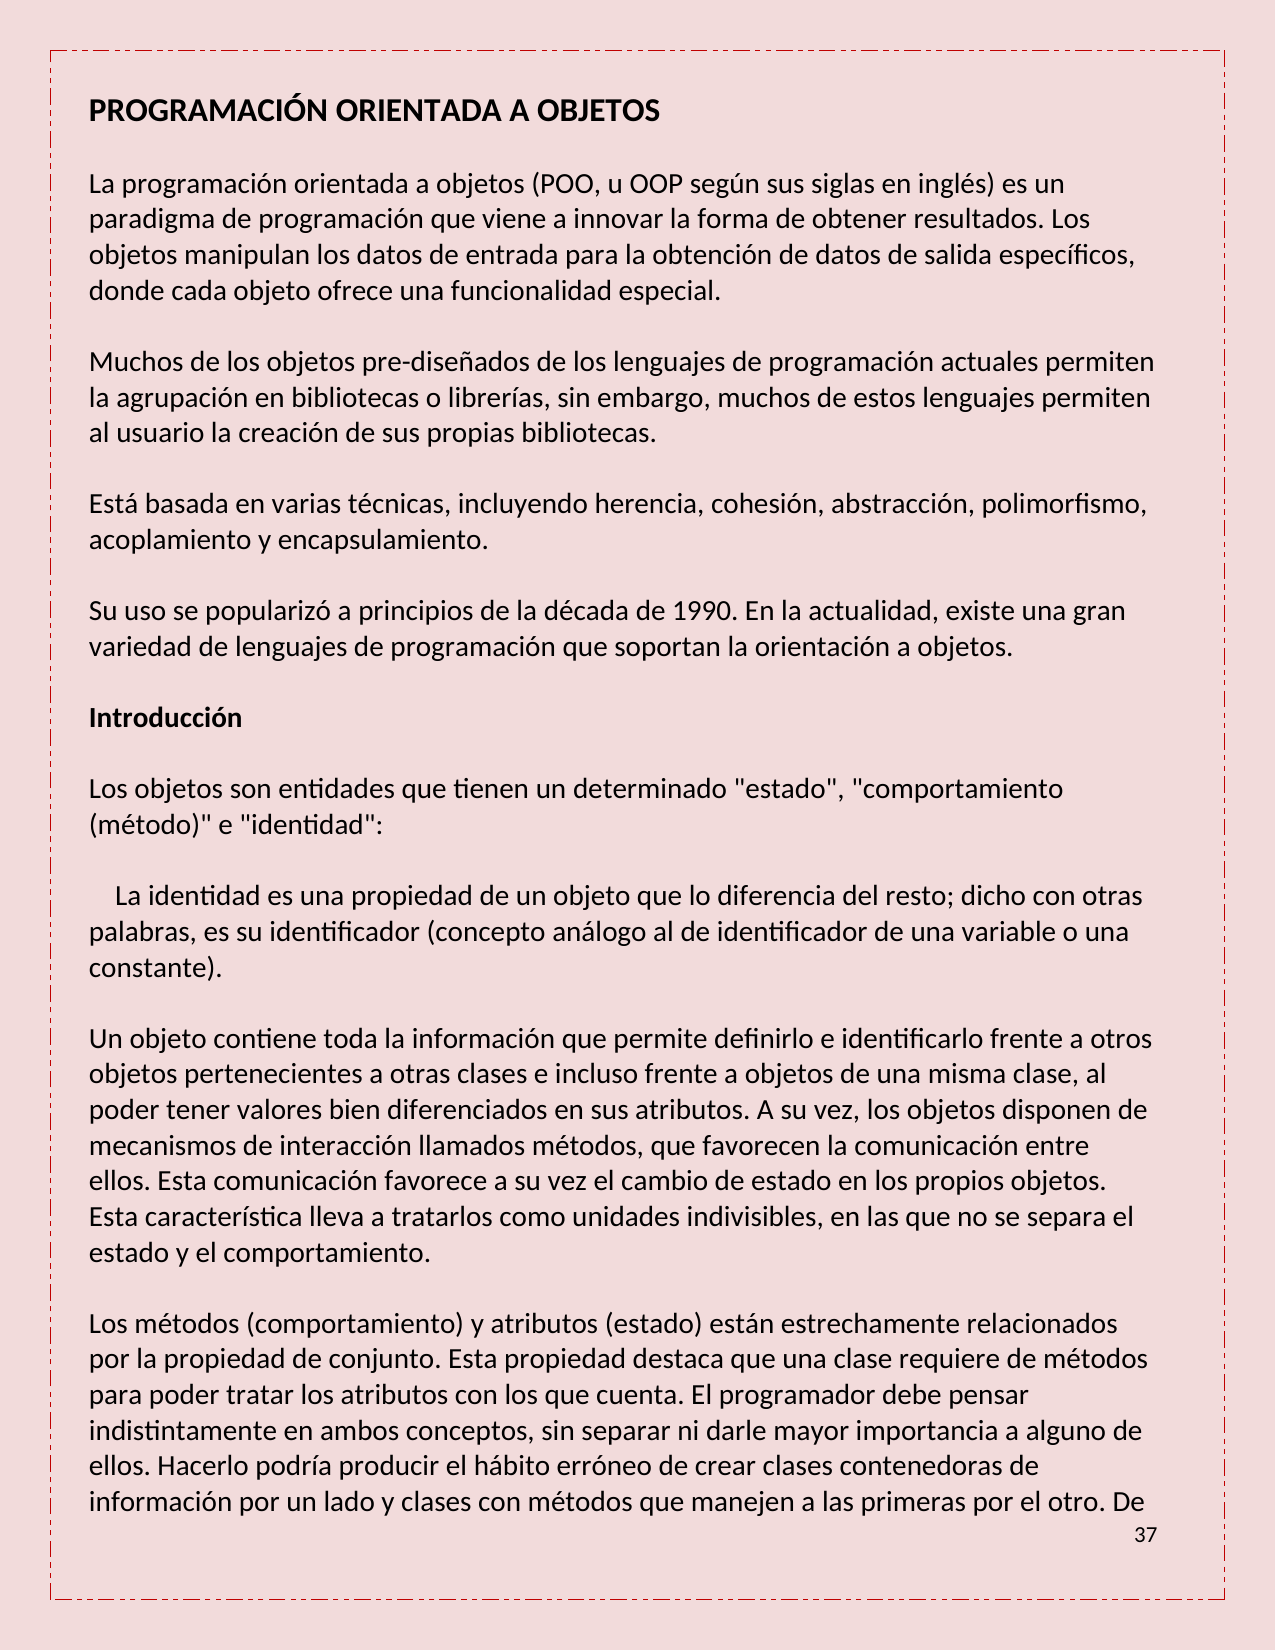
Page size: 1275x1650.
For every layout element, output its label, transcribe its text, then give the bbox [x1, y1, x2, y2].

text Los objetos son entidades que tienen un determinado "estado", "comportamiento (método)" e "identidad": [89, 771, 1157, 842]
text Introducción [89, 699, 1157, 735]
text Está basada en varias técnicas, incluyendo herencia, cohesión, abstracción, polimorfismo, acoplamiento y encapsulamiento. [89, 486, 1157, 557]
text Un objeto contiene toda la información que permite definirlo e identificarlo frente a otros objetos pertenecientes a otras clases e incluso frente a objetos de una misma clase, al poder tener valores bien diferenciados en sus atributos. A su vez, los objetos disponen de mecanismos de interacción llamados métodos, que favorecen la comunicación entre ellos. Esta comunicación favorece a su vez el cambio de estado en los propios objetos. Esta característica lleva a tratarlos como unidades indivisibles, en las que no se separa el estado y el comportamiento. [89, 1020, 1157, 1269]
text La identidad es una propiedad de un objeto que lo diferencia del resto; dicho con otras palabras, es su identificador (concepto análogo al de identificador de una variable o una constante). [89, 877, 1157, 984]
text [89, 1305, 1157, 1519]
text La programación orientada a objetos (POO, u OOP según sus siglas en inglés) es un paradigma de programación que viene a innovar la forma de obtener resultados. Los objetos manipulan los datos de entrada para la obtención de datos de salida específicos, donde cada objeto ofrece una funcionalidad especial. [89, 165, 1157, 307]
text Muchos de los objetos pre-diseñados de los lenguajes de programación actuales permiten la agrupación en bibliotecas o librerías, sin embargo, muchos de estos lenguajes permiten al usuario la creación de sus propias bibliotecas. [89, 343, 1157, 450]
text Programación orientada a objetos [89, 89, 1157, 129]
text Su uso se popularizó a principios de la década de 1990. En la actualidad, existe una gran variedad de lenguajes de programación que soportan la orientación a objetos. [89, 592, 1157, 664]
